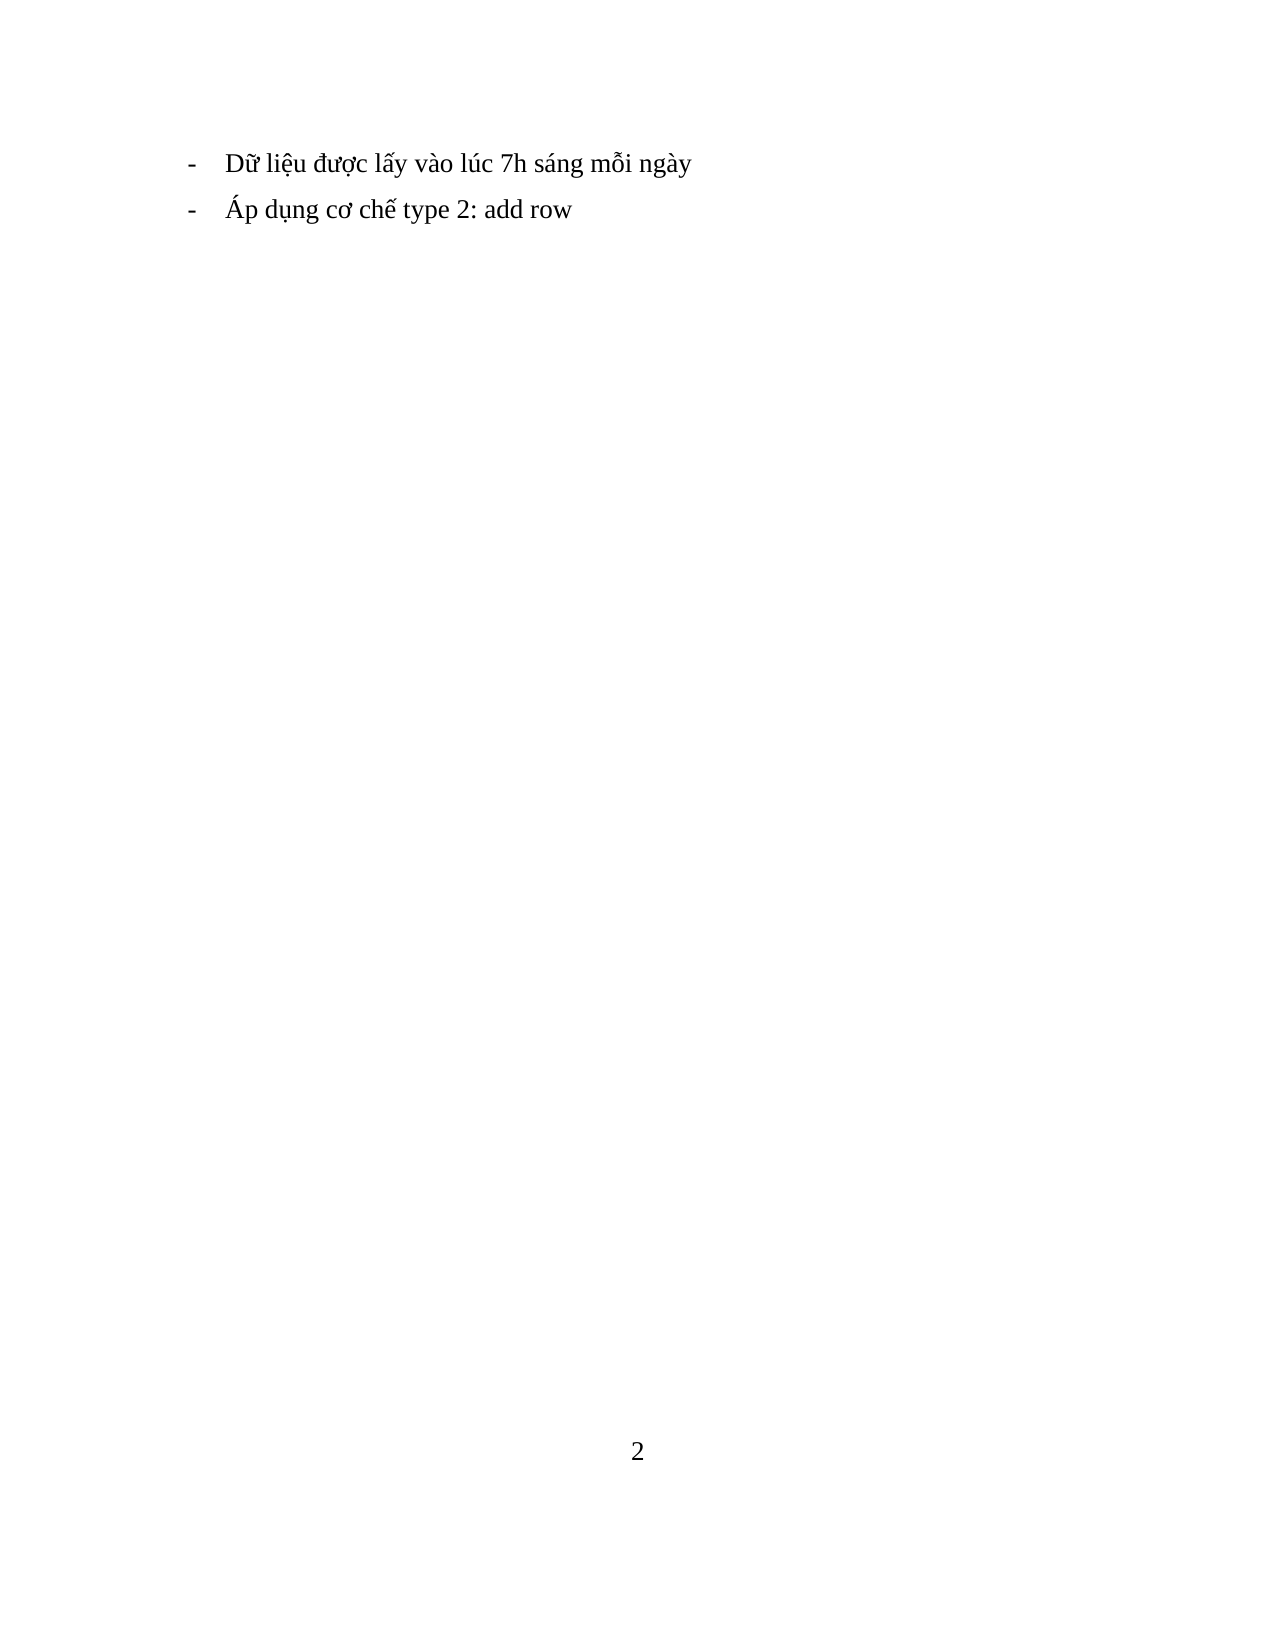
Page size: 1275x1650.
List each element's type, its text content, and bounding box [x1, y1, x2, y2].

list Dữ liệu được lấy vào lúc 7h sáng mỗi ngày [187, 147, 1125, 178]
list Áp dụng cơ chế type 2: add row [187, 193, 1125, 224]
